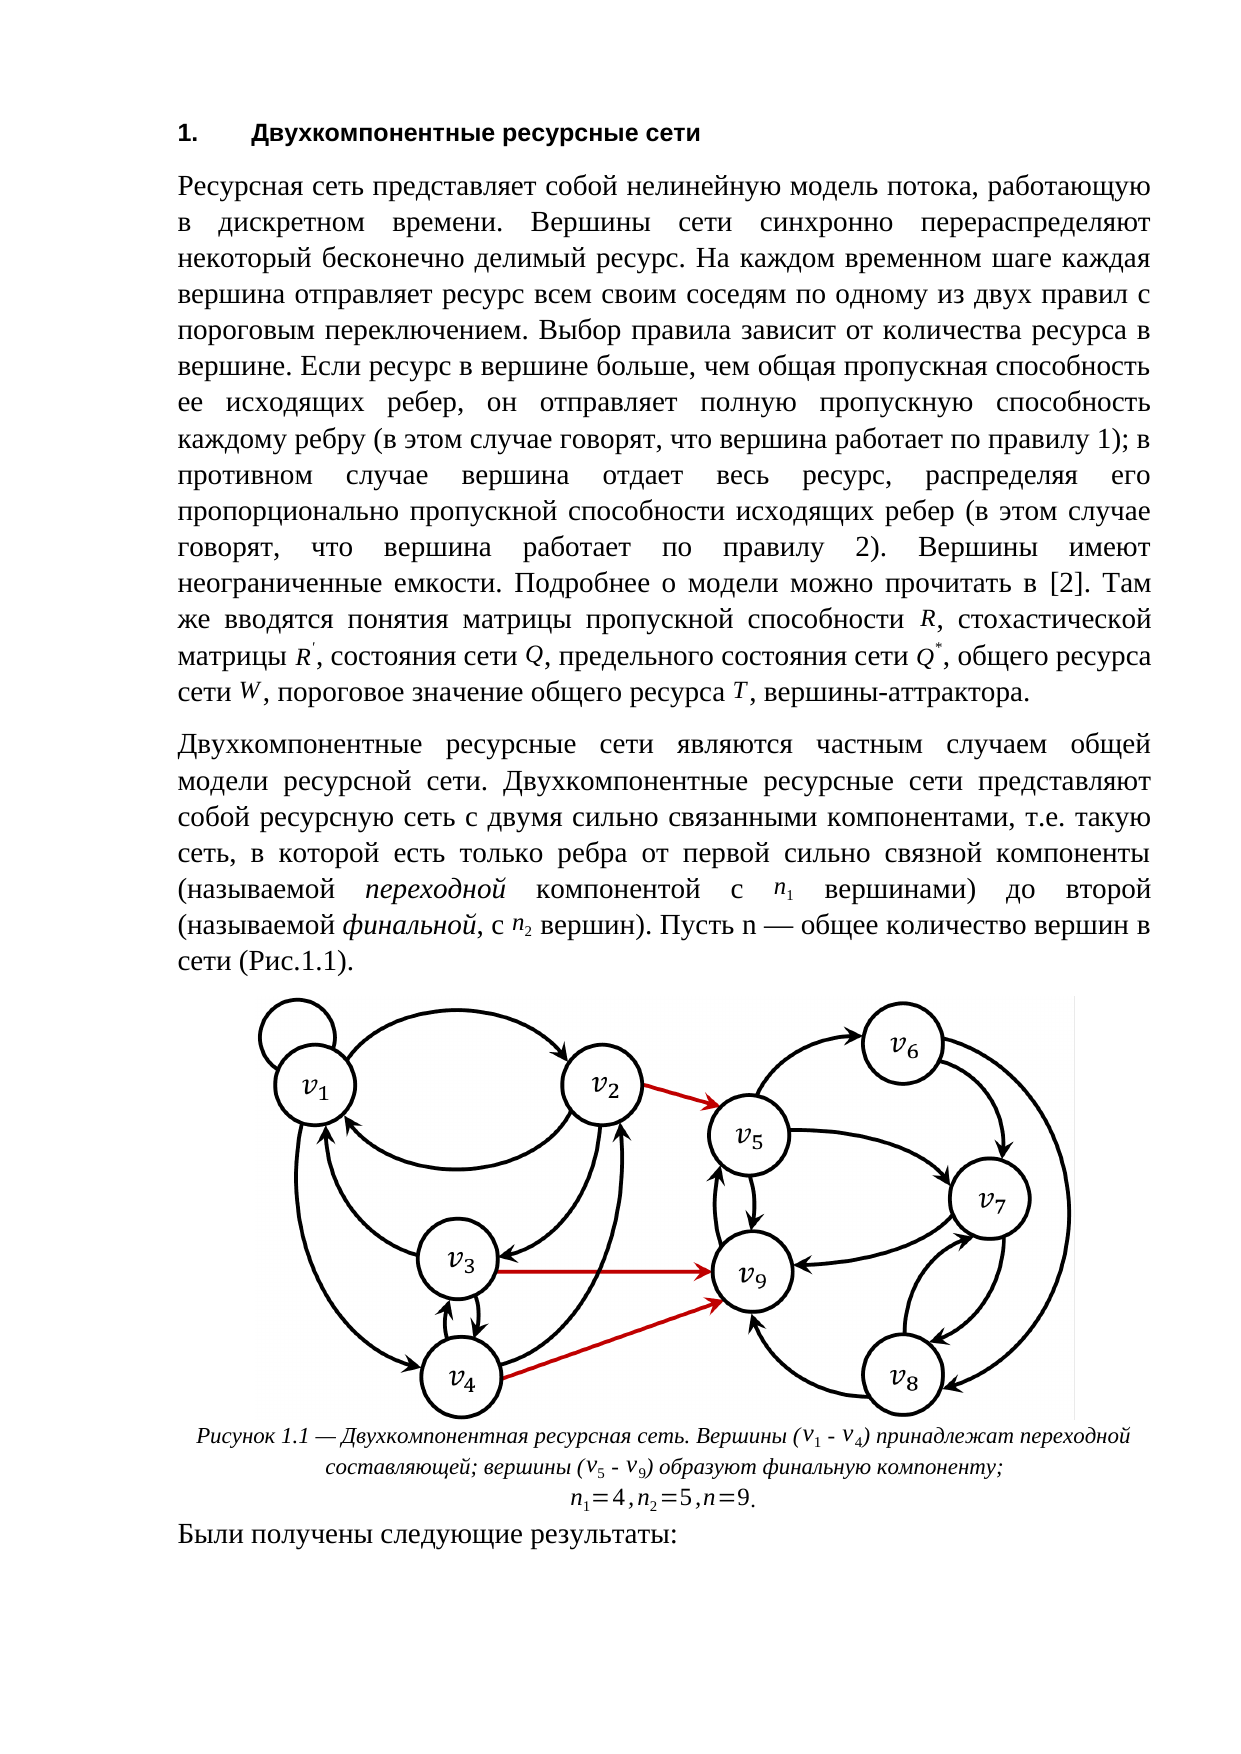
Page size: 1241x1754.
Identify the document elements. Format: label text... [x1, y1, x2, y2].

text . [177, 1482, 1152, 1516]
text Были получены следующие результаты: [177, 1516, 1152, 1549]
text Ресурсная сеть представляет собой нелинейную модель потока, работающую в дискретном времени. Вершины сети синхронно перераспределяют некоторый бесконечно делимый ресурс. На каждом временном шаге каждая вершина отправляет ресурс всем своим соседям по одному из двух правил с пороговым переключением. Выбор правила зависит от количества ресурса в вершине. Если ресурс в вершине больше, чем общая пропускная способность ее исходящих ребер, он отправляет полную пропускную способность каждому ребру (в этом случае говорят, что вершина работает по правилу 1); в противном случае вершина отдает весь ресурс, распределяя его пропорционально пропускной способности исходящих ребер (в этом случае говорят, что вершина работает по правилу 2). Вершины имеют неограниченные емкости. Подробнее о модели можно прочитать в [2]. Там же вводятся понятия матрицы пропускной способности , стохастической матрицы , состояния сети , предельного состояния сети , общего ресурса сети , пороговое значение общего ресурса , вершины-аттрактора. [177, 168, 1152, 707]
text Двухкомпонентные ресурсные сети являются частным случаем общей модели ресурсной сети. Двухкомпонентные ресурсные сети представляют собой ресурсную сеть с двумя сильно связанными компонентами, т.е. такую сеть, в которой есть только ребра от первой сильно связной компоненты (называемой переходной компонентой с вершинами) до второй (называемой финальной, с вершин). Пусть n — общее количество вершин в сети (Рис.1.1). [177, 727, 1152, 977]
text Рисунок 1.1 — Двухкомпонентная ресурсная сеть. Вершины ( - ) принадлежат переходной составляющей; вершины ( - ) образуют финальную компоненту; [177, 1419, 1152, 1482]
picture [254, 996, 1075, 1420]
subtitle Двухкомпонентные ресурсные сети [177, 118, 1152, 147]
